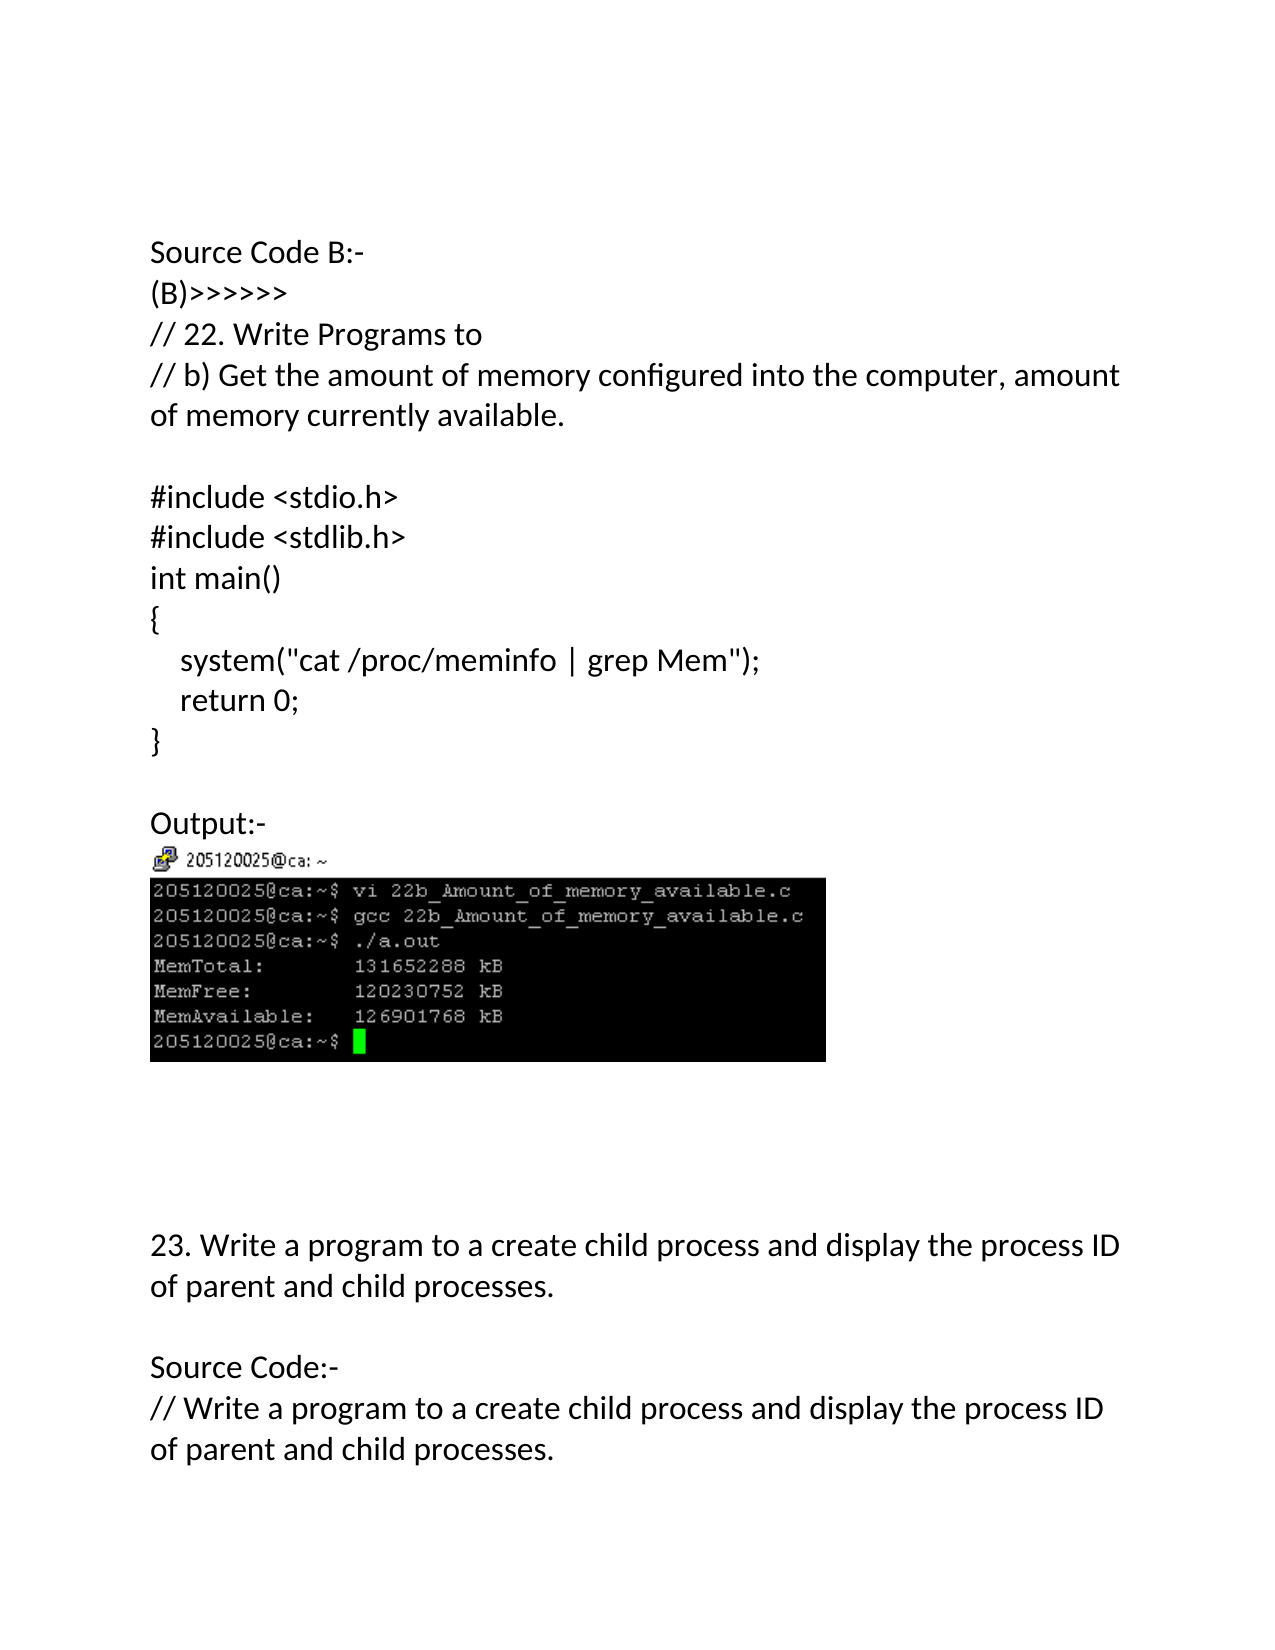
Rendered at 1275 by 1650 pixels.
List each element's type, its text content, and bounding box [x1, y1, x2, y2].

text int main() [150, 557, 1125, 598]
text // 22. Write Programs to [150, 313, 1125, 354]
text #include <stdlib.h> [150, 517, 1125, 557]
text 23. Write a program to a create child process and display the process ID of parent and child processes. [150, 1224, 1125, 1306]
text Source Code B:- [150, 231, 1125, 272]
text } [150, 720, 1125, 761]
text return 0; [150, 679, 1125, 720]
text (B)>>>>>> [150, 272, 1125, 313]
text Source Code:- [150, 1346, 1125, 1387]
text // Write a program to a create child process and display the process ID of parent and child processes. [150, 1387, 1125, 1468]
text { [150, 598, 1125, 639]
text Output:- [150, 802, 1125, 842]
text // b) Get the amount of memory configured into the computer, amount of memory currently available. [150, 354, 1125, 435]
text system("cat /proc/meminfo | grep Mem"); [150, 639, 1125, 679]
picture [150, 842, 826, 1062]
text #include <stdio.h> [150, 476, 1125, 517]
